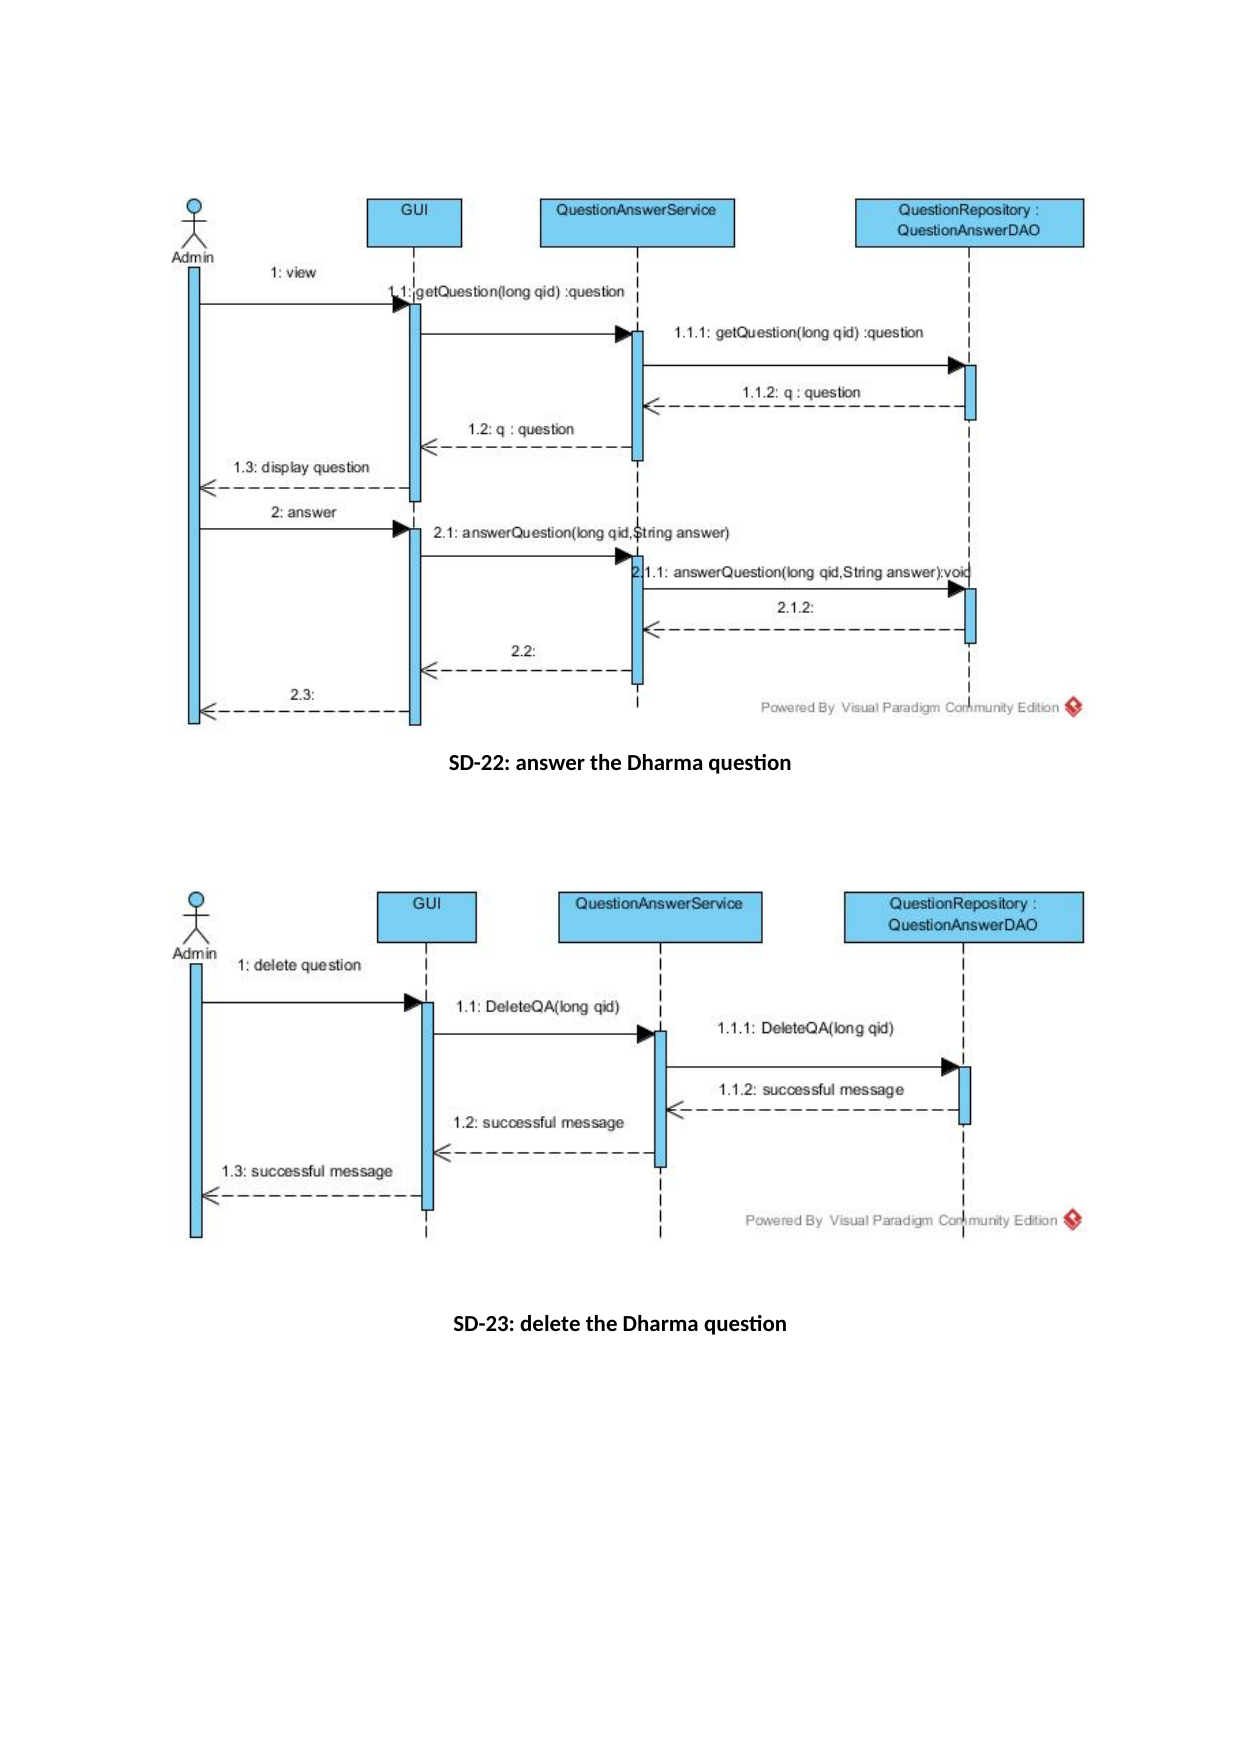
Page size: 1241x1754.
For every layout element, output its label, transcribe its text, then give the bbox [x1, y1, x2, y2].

text SD-22: answer the Dharma question [150, 748, 1090, 777]
text SD-23: delete the Dharma question [150, 1309, 1090, 1338]
picture [150, 196, 1090, 730]
picture [150, 889, 1090, 1244]
